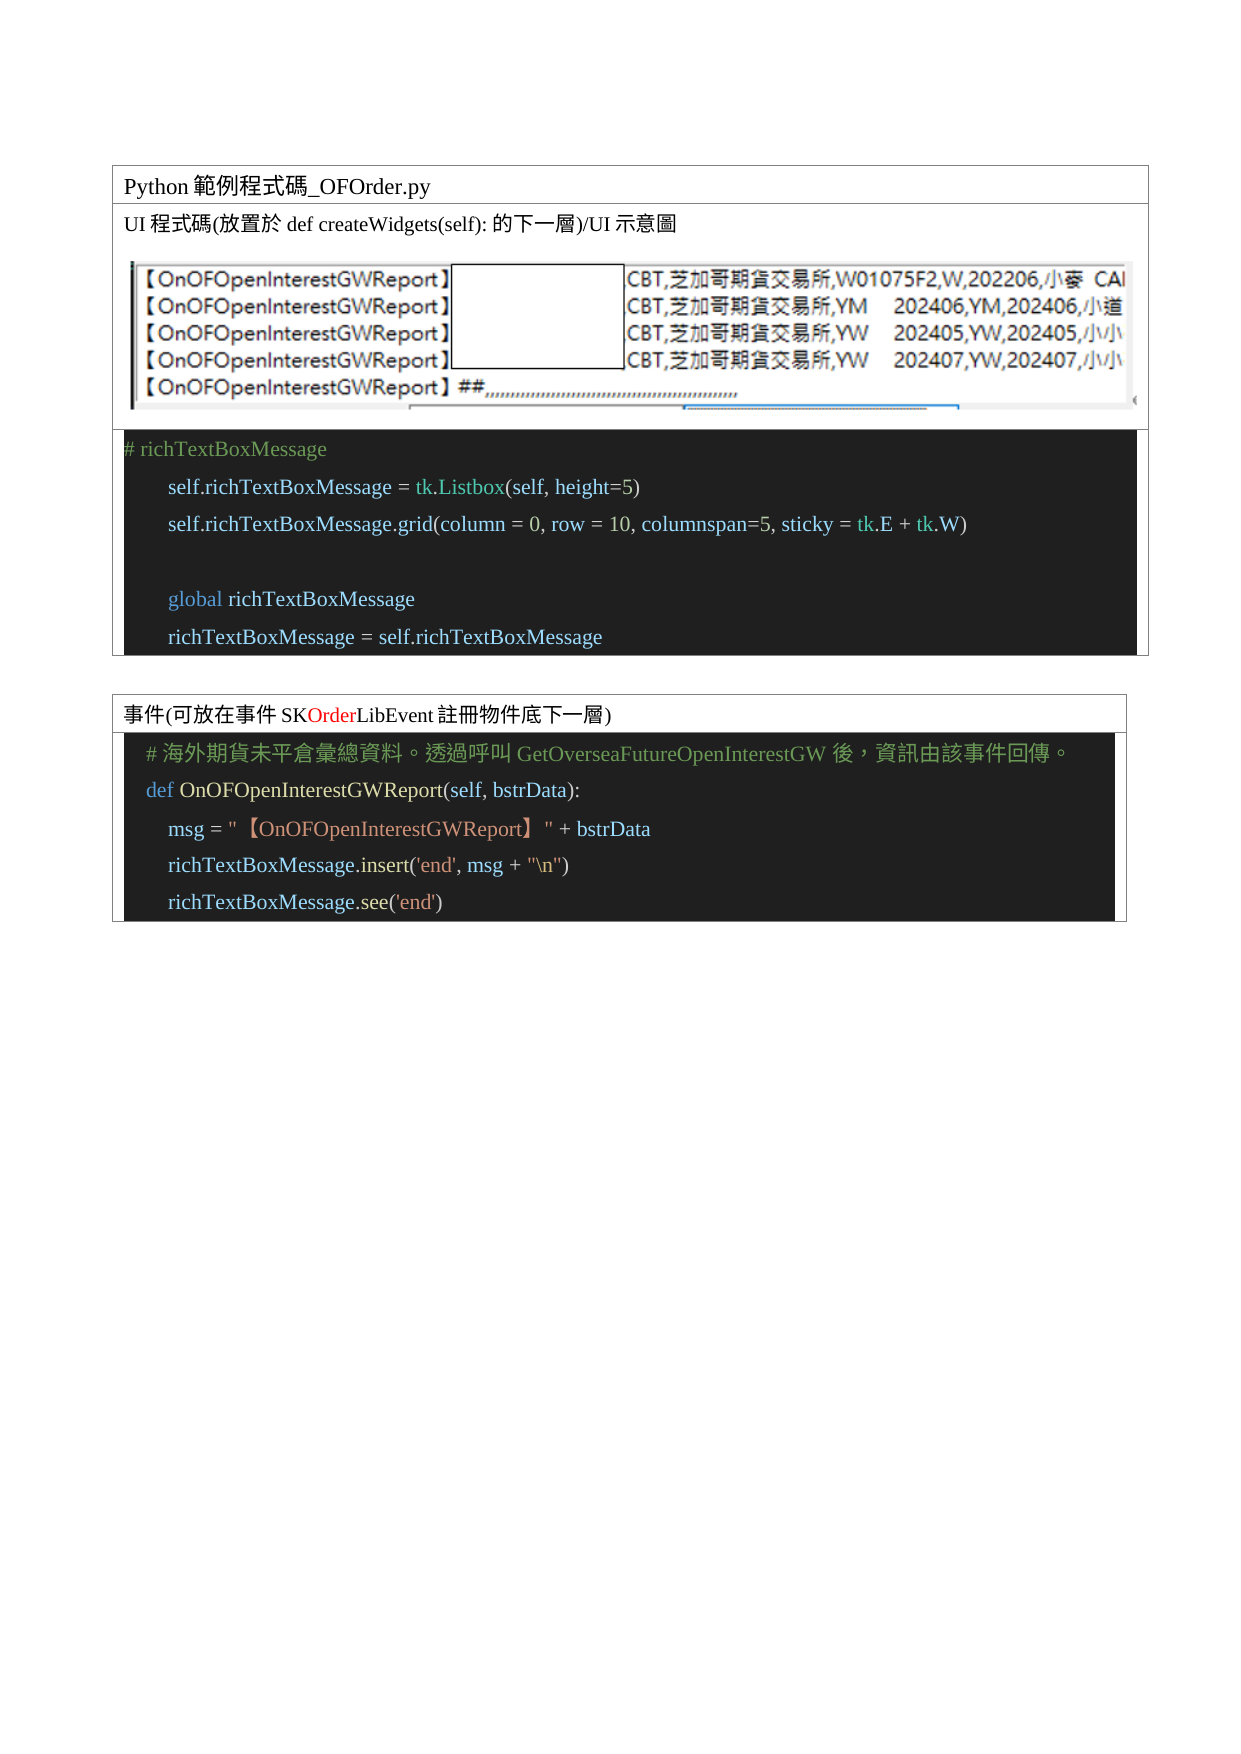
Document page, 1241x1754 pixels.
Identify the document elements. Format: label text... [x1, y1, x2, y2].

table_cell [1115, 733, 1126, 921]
table_header 事件(可放在事件SKOrderLibEvent註冊物件底下一層) [113, 695, 1126, 732]
table_cell UI程式碼(放置於 def createWidgets(self): 的下一層)/UI示意圖 [113, 204, 1148, 429]
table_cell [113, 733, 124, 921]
table_header Python範例程式碼_OFOrder.py [113, 166, 1148, 203]
picture [123, 260, 1137, 411]
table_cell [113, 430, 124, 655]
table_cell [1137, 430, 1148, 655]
